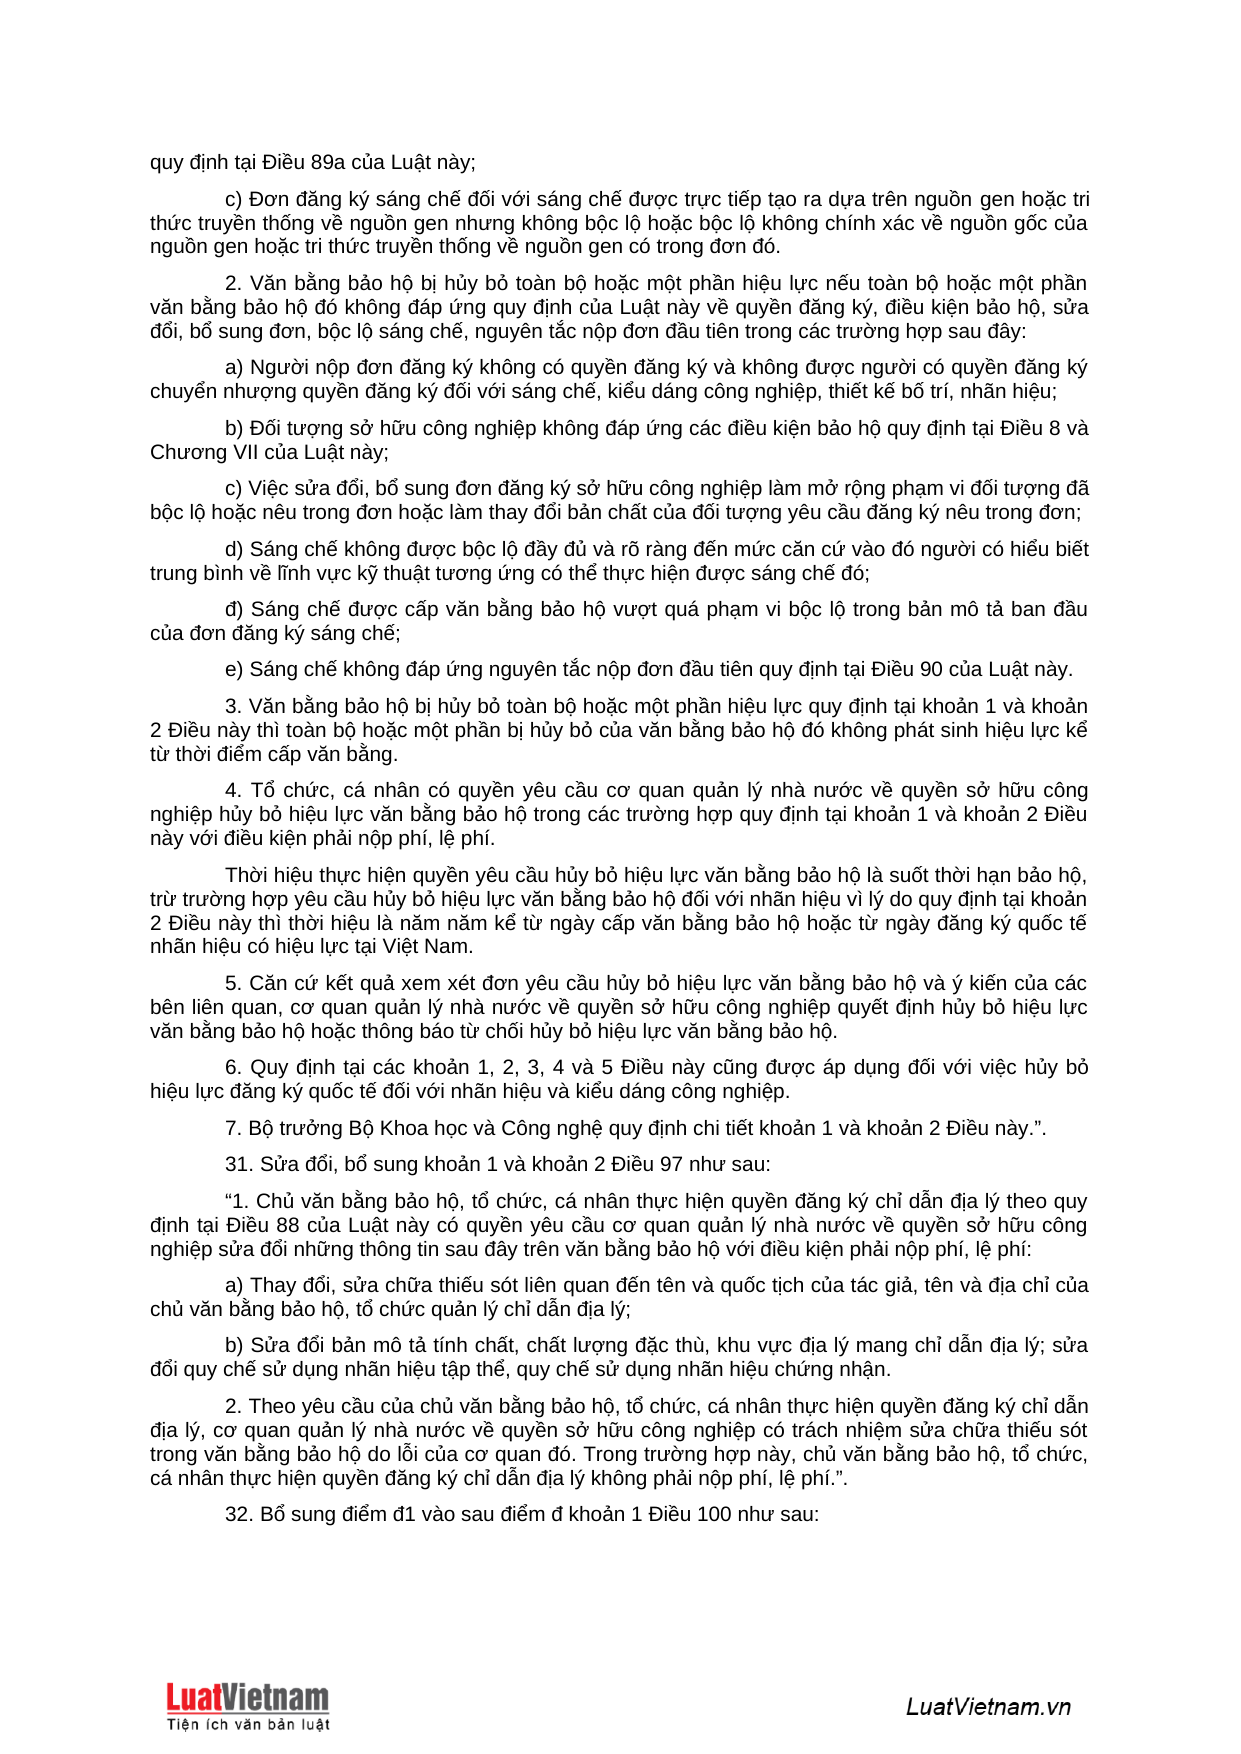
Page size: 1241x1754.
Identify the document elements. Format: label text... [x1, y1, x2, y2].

text Thời hiệu thực hiện quyền yêu cầu hủy bỏ hiệu lực văn bằng bảo hộ là suốt thời hạn bảo hộ, trừ trường hợp yêu cầu hủy bỏ hiệu lực văn bằng bảo hộ đối với nhãn hiệu vì lý do quy định tại khoản 2 Điều này thì thời hiệu là năm năm kể từ ngày cấp văn bằng bảo hộ hoặc từ ngày đăng ký quốc tế nhãn hiệu có hiệu lực tại Việt Nam. [150, 862, 1090, 958]
text 2. Theo yêu cầu của chủ văn bằng bảo hộ, tổ chức, cá nhân thực hiện quyền đăng ký chỉ dẫn địa lý, cơ quan quản lý nhà nước về quyền sở hữu công nghiệp có trách nhiệm sửa chữa thiếu sót trong văn bằng bảo hộ do lỗi của cơ quan đó. Trong trường hợp này, chủ văn bằng bảo hộ, tổ chức, cá nhân thực hiện quyền đăng ký chỉ dẫn địa lý không phải nộp phí, lệ phí.”. [150, 1394, 1090, 1489]
text đ) Sáng chế được cấp văn bằng bảo hộ vượt quá phạm vi bộc lộ trong bản mô tả ban đầu của đơn đăng ký sáng chế; [150, 597, 1090, 645]
text “1. Chủ văn bằng bảo hộ, tổ chức, cá nhân thực hiện quyền đăng ký chỉ dẫn địa lý theo quy định tại Điều 88 của Luật này có quyền yêu cầu cơ quan quản lý nhà nước về quyền sở hữu công nghiệp sửa đổi những thông tin sau đây trên văn bằng bảo hộ với điều kiện phải nộp phí, lệ phí: [150, 1188, 1090, 1260]
text 2. Văn bằng bảo hộ bị hủy bỏ toàn bộ hoặc một phần hiệu lực nếu toàn bộ hoặc một phần văn bằng bảo hộ đó không đáp ứng quy định của Luật này về quyền đăng ký, điều kiện bảo hộ, sửa đổi, bổ sung đơn, bộc lộ sáng chế, nguyên tắc nộp đơn đầu tiên trong các trường hợp sau đây: [150, 271, 1090, 343]
text b) Đối tượng sở hữu công nghiệp không đáp ứng các điều kiện bảo hộ quy định tại Điều 8 và Chương VII của Luật này; [150, 416, 1090, 463]
text a) Người nộp đơn đăng ký không có quyền đăng ký và không được người có quyền đăng ký chuyển nhượng quyền đăng ký đối với sáng chế, kiểu dáng công nghiệp, thiết kế bố trí, nhãn hiệu; [150, 355, 1090, 403]
text 7. Bộ trưởng Bộ Khoa học và Công nghệ quy định chi tiết khoản 1 và khoản 2 Điều này.”. [150, 1116, 1090, 1139]
text a) Thay đổi, sửa chữa thiếu sót liên quan đến tên và quốc tịch của tác giả, tên và địa chỉ của chủ văn bằng bảo hộ, tổ chức quản lý chỉ dẫn địa lý; [150, 1273, 1090, 1321]
text b) Sửa đổi bản mô tả tính chất, chất lượng đặc thù, khu vực địa lý mang chỉ dẫn địa lý; sửa đổi quy chế sử dụng nhãn hiệu tập thể, quy chế sử dụng nhãn hiệu chứng nhận. [150, 1333, 1090, 1381]
text 4. Tổ chức, cá nhân có quyền yêu cầu cơ quan quản lý nhà nước về quyền sở hữu công nghiệp hủy bỏ hiệu lực văn bằng bảo hộ trong các trường hợp quy định tại khoản 1 và khoản 2 Điều này với điều kiện phải nộp phí, lệ phí. [150, 778, 1090, 850]
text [150, 150, 1090, 174]
text 5. Căn cứ kết quả xem xét đơn yêu cầu hủy bỏ hiệu lực văn bằng bảo hộ và ý kiến của các bên liên quan, cơ quan quản lý nhà nước về quyền sở hữu công nghiệp quyết định hủy bỏ hiệu lực văn bằng bảo hộ hoặc thông báo từ chối hủy bỏ hiệu lực văn bằng bảo hộ. [150, 971, 1090, 1043]
text e) Sáng chế không đáp ứng nguyên tắc nộp đơn đầu tiên quy định tại Điều 90 của Luật này. [150, 657, 1090, 681]
text c) Đơn đăng ký sáng chế đối với sáng chế được trực tiếp tạo ra dựa trên nguồn gen hoặc tri thức truyền thống về nguồn gen nhưng không bộc lộ hoặc bộc lộ không chính xác về nguồn gốc của nguồn gen hoặc tri thức truyền thống về nguồn gen có trong đơn đó. [150, 186, 1090, 258]
text c) Việc sửa đổi, bổ sung đơn đăng ký sở hữu công nghiệp làm mở rộng phạm vi đối tượng đã bộc lộ hoặc nêu trong đơn hoặc làm thay đổi bản chất của đối tượng yêu cầu đăng ký nêu trong đơn; [150, 476, 1090, 524]
text 6. Quy định tại các khoản 1, 2, 3, 4 và 5 Điều này cũng được áp dụng đối với việc hủy bỏ hiệu lực đăng ký quốc tế đối với nhãn hiệu và kiểu dáng công nghiệp. [150, 1055, 1090, 1103]
text d) Sáng chế không được bộc lộ đầy đủ và rõ ràng đến mức căn cứ vào đó người có hiểu biết trung bình về lĩnh vực kỹ thuật tương ứng có thể thực hiện được sáng chế đó; [150, 536, 1090, 584]
text 31. Sửa đổi, bổ sung khoản 1 và khoản 2 Điều 97 như sau: [150, 1152, 1090, 1176]
text 3. Văn bằng bảo hộ bị hủy bỏ toàn bộ hoặc một phần hiệu lực quy định tại khoản 1 và khoản 2 Điều này thì toàn bộ hoặc một phần bị hủy bỏ của văn bằng bảo hộ đó không phát sinh hiệu lực kể từ thời điểm cấp văn bằng. [150, 694, 1090, 766]
picture [150, 1660, 1089, 1754]
text 32. Bổ sung điểm đ1 vào sau điểm đ khoản 1 Điều 100 như sau: [150, 1502, 1090, 1526]
